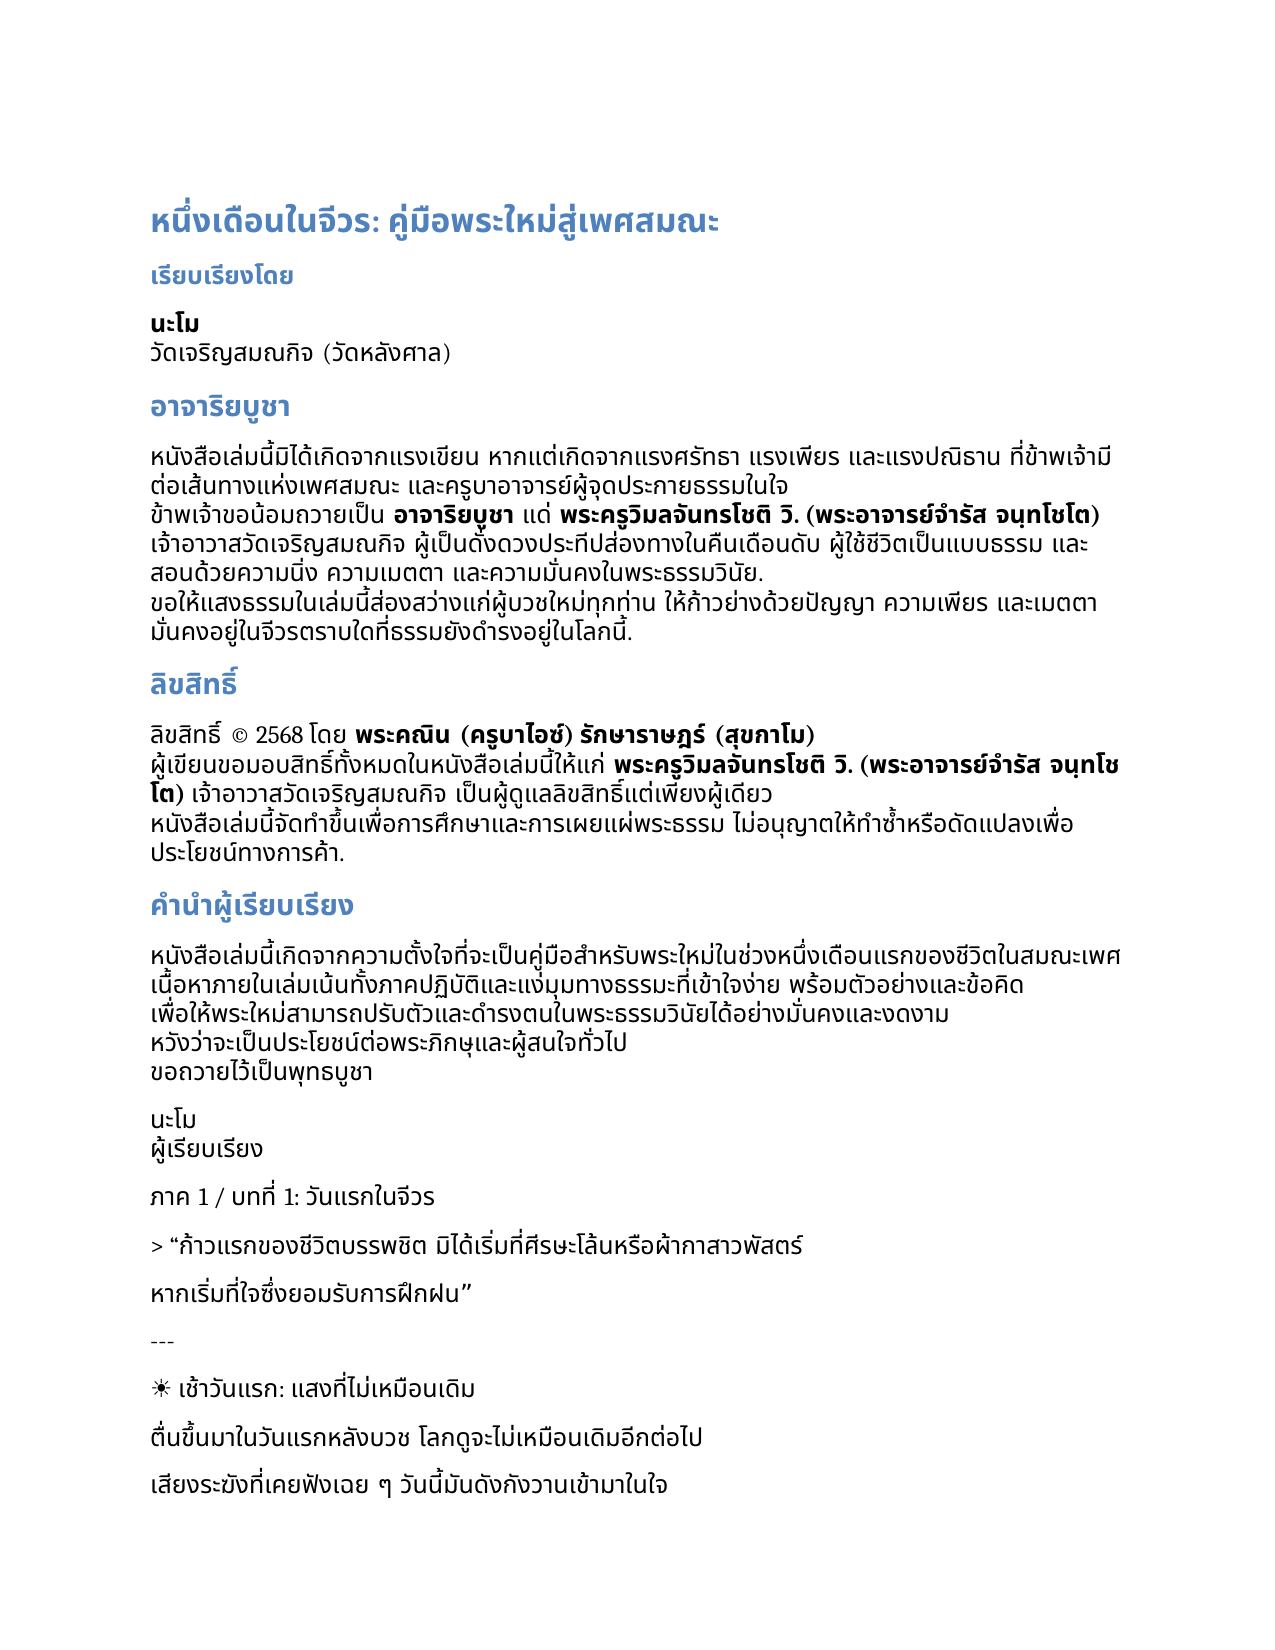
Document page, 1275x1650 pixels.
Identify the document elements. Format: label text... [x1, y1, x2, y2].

text นะโม วัดเจริญสมณกิจ (วัดหลังศาล) [150, 309, 1125, 368]
subtitle เรียบเรียงโดย [150, 262, 1125, 291]
subtitle คำนำผู้เรียบเรียง [150, 888, 1125, 922]
text --- [150, 1327, 1125, 1356]
text ลิขสิทธิ์ © 2568 โดย พระคณิน (ครูบาไอซ์) รักษาราษฎร์ (สุขกาโม) ผู้เขียนขอมอบสิทธิ์ทั้งหมดในหนังสือเล่มนี้ให้แก่ พระครูวิมลจันทรโชติ วิ. (พระอาจารย์จำรัส จนฺทโชโต) เจ้าอาวาสวัดเจริญสมณกิจ เป็นผู้ดูแลลิขสิทธิ์แต่เพียงผู้เดียว หนังสือเล่มนี้จัดทำขึ้นเพื่อการศึกษาและการเผยแผ่พระธรรม ไม่อนุญาตให้ทำซ้ำหรือดัดแปลงเพื่อประโยชน์ทางการค้า. [150, 720, 1125, 867]
text ☀️ เช้าวันแรก: แสงที่ไม่เหมือนเดิม [150, 1374, 1125, 1404]
text หากเริ่มที่ใจซึ่งยอมรับการฝึกฝน” [150, 1279, 1125, 1308]
text > “ก้าวแรกของชีวิตบรรพชิต มิได้เริ่มที่ศีรษะโล้นหรือผ้ากาสาวพัสตร์ [150, 1231, 1125, 1260]
subtitle อาจาริยบูชา [150, 389, 1125, 423]
text เสียงระฆังที่เคยฟังเฉย ๆ วันนี้มันดังกังวานเข้ามาในใจ [150, 1471, 1125, 1500]
text ภาค 1 / บทที่ 1: วันแรกในจีวร [150, 1183, 1125, 1212]
subtitle ลิขสิทธิ์ [150, 668, 1125, 702]
text หนังสือเล่มนี้มิได้เกิดจากแรงเขียน หากแต่เกิดจากแรงศรัทธา แรงเพียร และแรงปณิธาน ที่ข้าพเจ้ามีต่อเส้นทางแห่งเพศสมณะ และครูบาอาจารย์ผู้จุดประกายธรรมในใจ ข้าพเจ้าขอน้อมถวายเป็น อาจาริยบูชา แด่ พระครูวิมลจันทรโชติ วิ. (พระอาจารย์จำรัส จนฺทโชโต) เจ้าอาวาสวัดเจริญสมณกิจ ผู้เป็นดั่งดวงประทีปส่องทางในคืนเดือนดับ ผู้ใช้ชีวิตเป็นแบบธรรม และสอนด้วยความนิ่ง ความเมตตา และความมั่นคงในพระธรรมวินัย. ขอให้แสงธรรมในเล่มนี้ส่องสว่างแก่ผู้บวชใหม่ทุกท่าน ให้ก้าวย่างด้วยปัญญา ความเพียร และเมตตา มั่นคงอยู่ในจีวรตราบใดที่ธรรมยังดำรงอยู่ในโลกนี้. [150, 442, 1125, 647]
text ตื่นขึ้นมาในวันแรกหลังบวช โลกดูจะไม่เหมือนเดิมอีกต่อไป [150, 1423, 1125, 1452]
text นะโม ผู้เรียบเรียง [150, 1106, 1125, 1164]
text หนังสือเล่มนี้เกิดจากความตั้งใจที่จะเป็นคู่มือสำหรับพระใหม่ในช่วงหนึ่งเดือนแรกของชีวิตในสมณะเพศ เนื้อหาภายในเล่มเน้นทั้งภาคปฏิบัติและแง่มุมทางธรรมะที่เข้าใจง่าย พร้อมตัวอย่างและข้อคิด เพื่อให้พระใหม่สามารถปรับตัวและดำรงตนในพระธรรมวินัยได้อย่างมั่นคงและงดงาม หวังว่าจะเป็นประโยชน์ต่อพระภิกษุและผู้สนใจทั่วไป ขอถวายไว้เป็นพุทธบูชา [150, 941, 1125, 1087]
subtitle หนึ่งเดือนในจีวร: คู่มือพระใหม่สู่เพศสมณะ [150, 200, 1125, 241]
